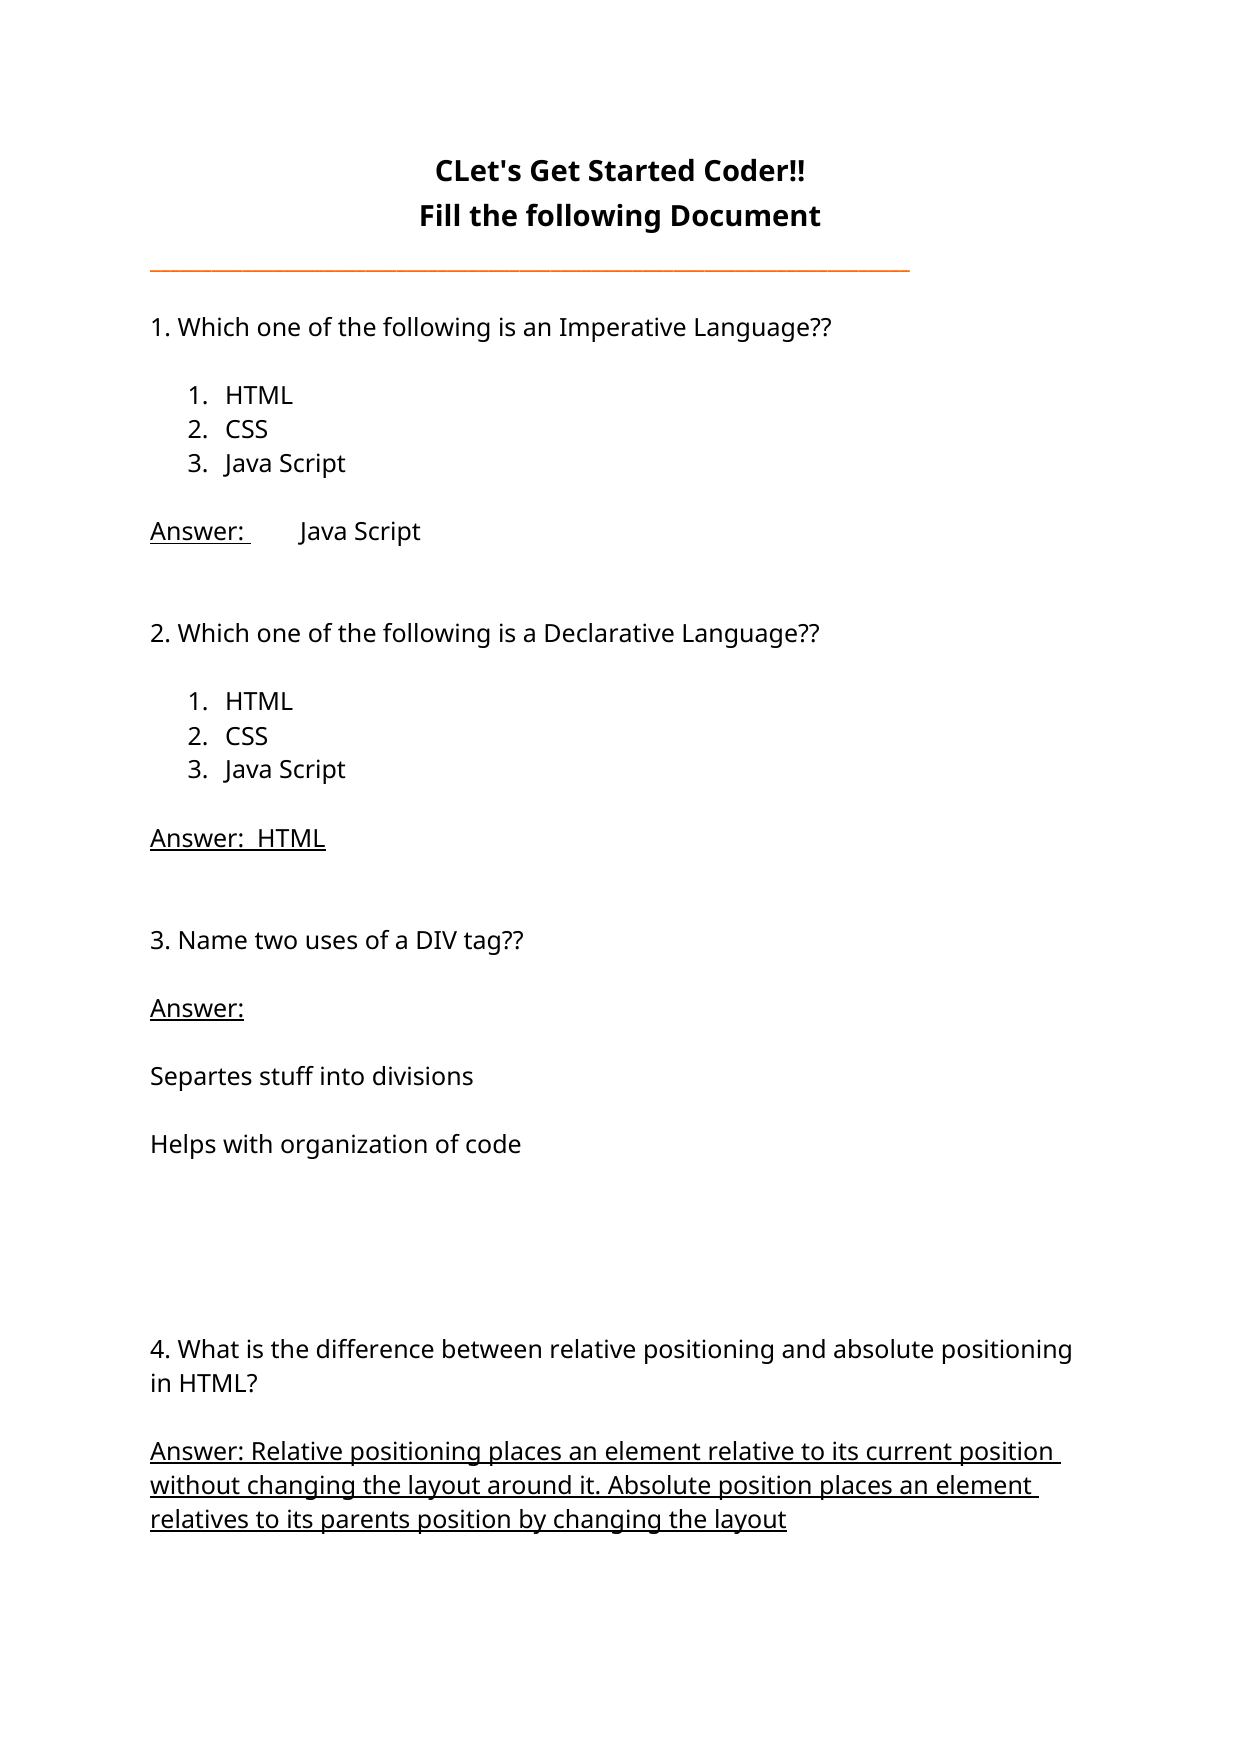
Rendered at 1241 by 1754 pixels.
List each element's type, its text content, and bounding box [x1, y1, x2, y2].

text Separtes stuff into divisions [150, 1059, 1090, 1093]
text Answer: HTML [150, 820, 1090, 854]
text Answer: Relative positioning places an element relative to its current position without changing the layout around it. Absolute position places an element relatives to its parents position by changing the layout [150, 1433, 1090, 1536]
list CSS [187, 718, 1090, 752]
list HTML [187, 684, 1090, 718]
list CSS [187, 412, 1090, 446]
text 1. Which one of the following is an Imperative Language?? [150, 309, 1090, 343]
list Java Script [187, 752, 1090, 786]
text 3. Name two uses of a DIV tag?? [150, 922, 1090, 957]
text 4. What is the difference between relative positioning and absolute positioning in HTML? [150, 1331, 1090, 1399]
text 2. Which one of the following is a Declarative Language?? [150, 616, 1090, 650]
text CLet's Get Started Coder!! [150, 150, 1090, 190]
list HTML [187, 377, 1090, 412]
text Helps with organization of code [150, 1127, 1090, 1161]
text Answer: [150, 991, 1090, 1025]
text Fill the following Document [150, 196, 1090, 235]
list Java Script [187, 446, 1090, 480]
text __________________________________________________________________________ [150, 241, 1090, 275]
text Answer: Java Script [150, 514, 1090, 548]
